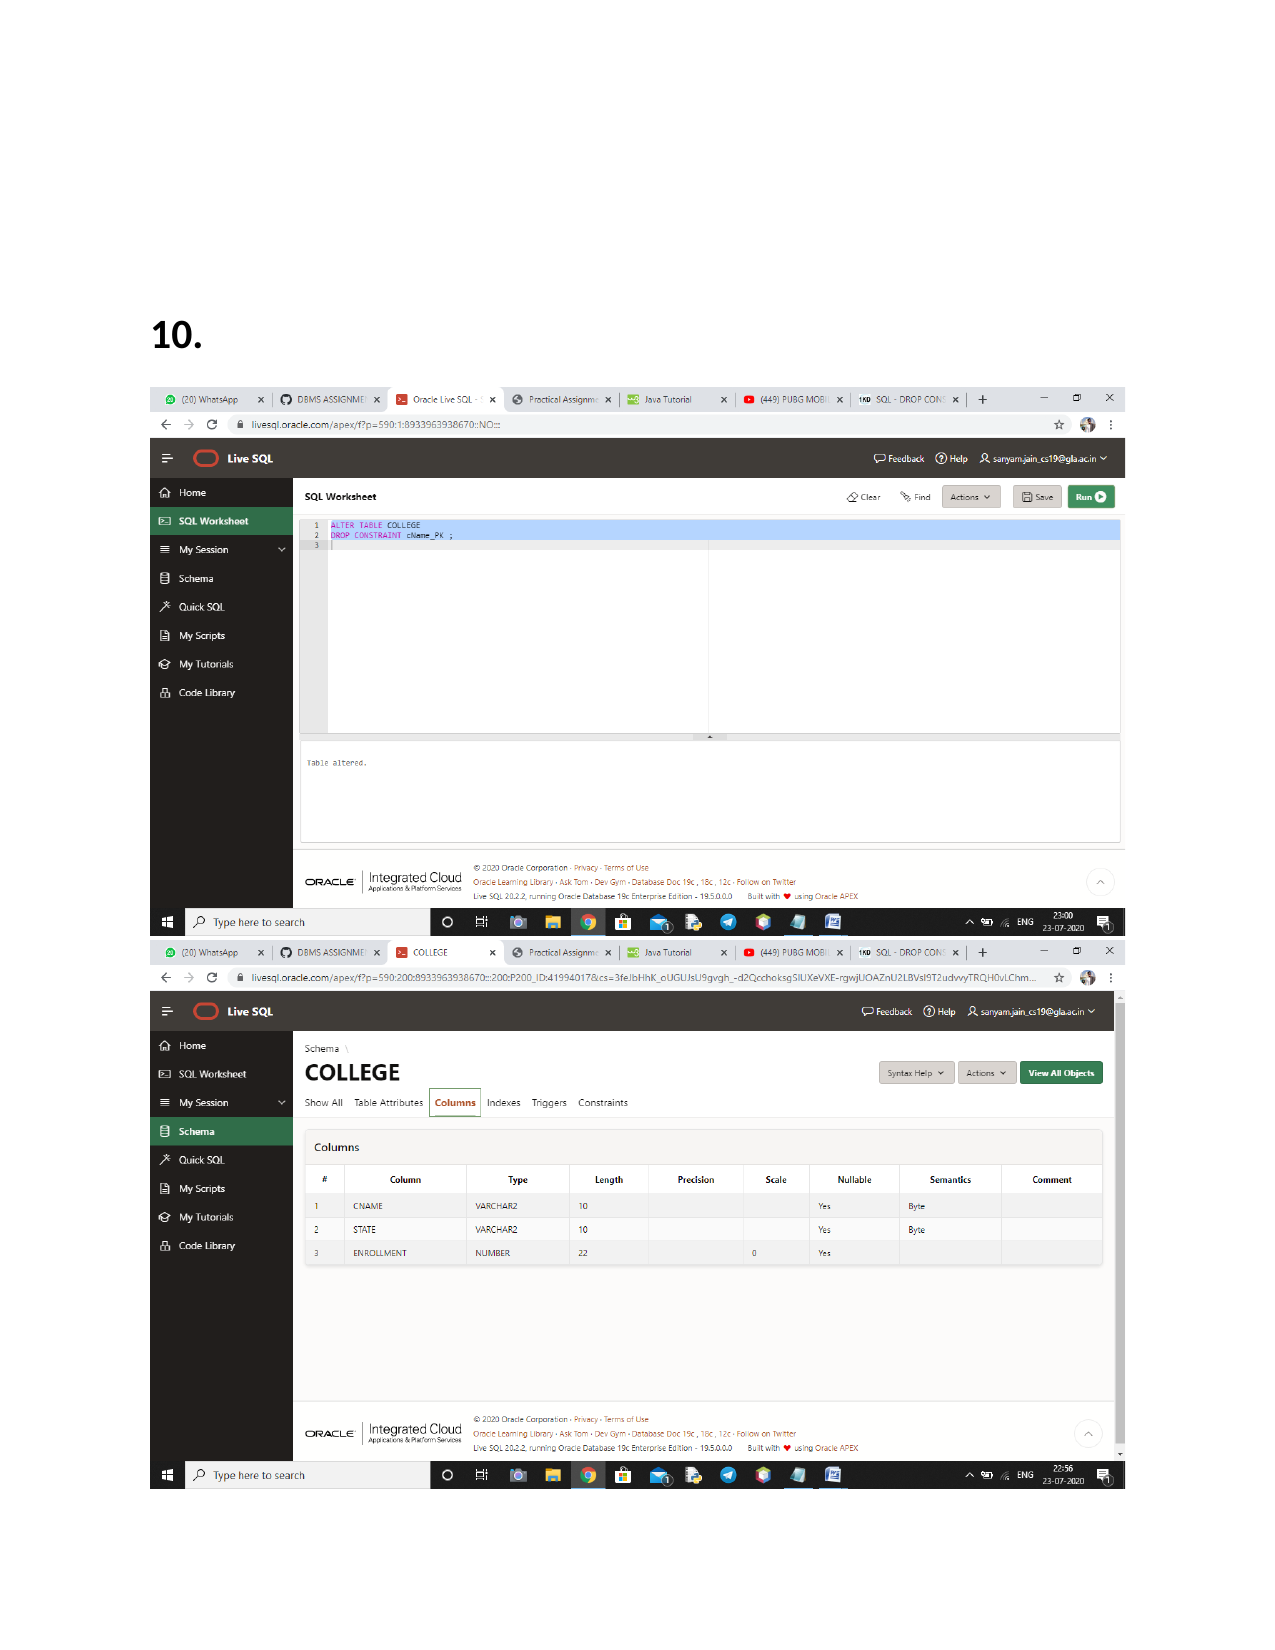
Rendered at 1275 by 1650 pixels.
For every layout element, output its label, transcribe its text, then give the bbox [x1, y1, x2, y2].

picture [150, 387, 1125, 936]
picture [150, 940, 1125, 1489]
text 10. [150, 308, 1125, 359]
